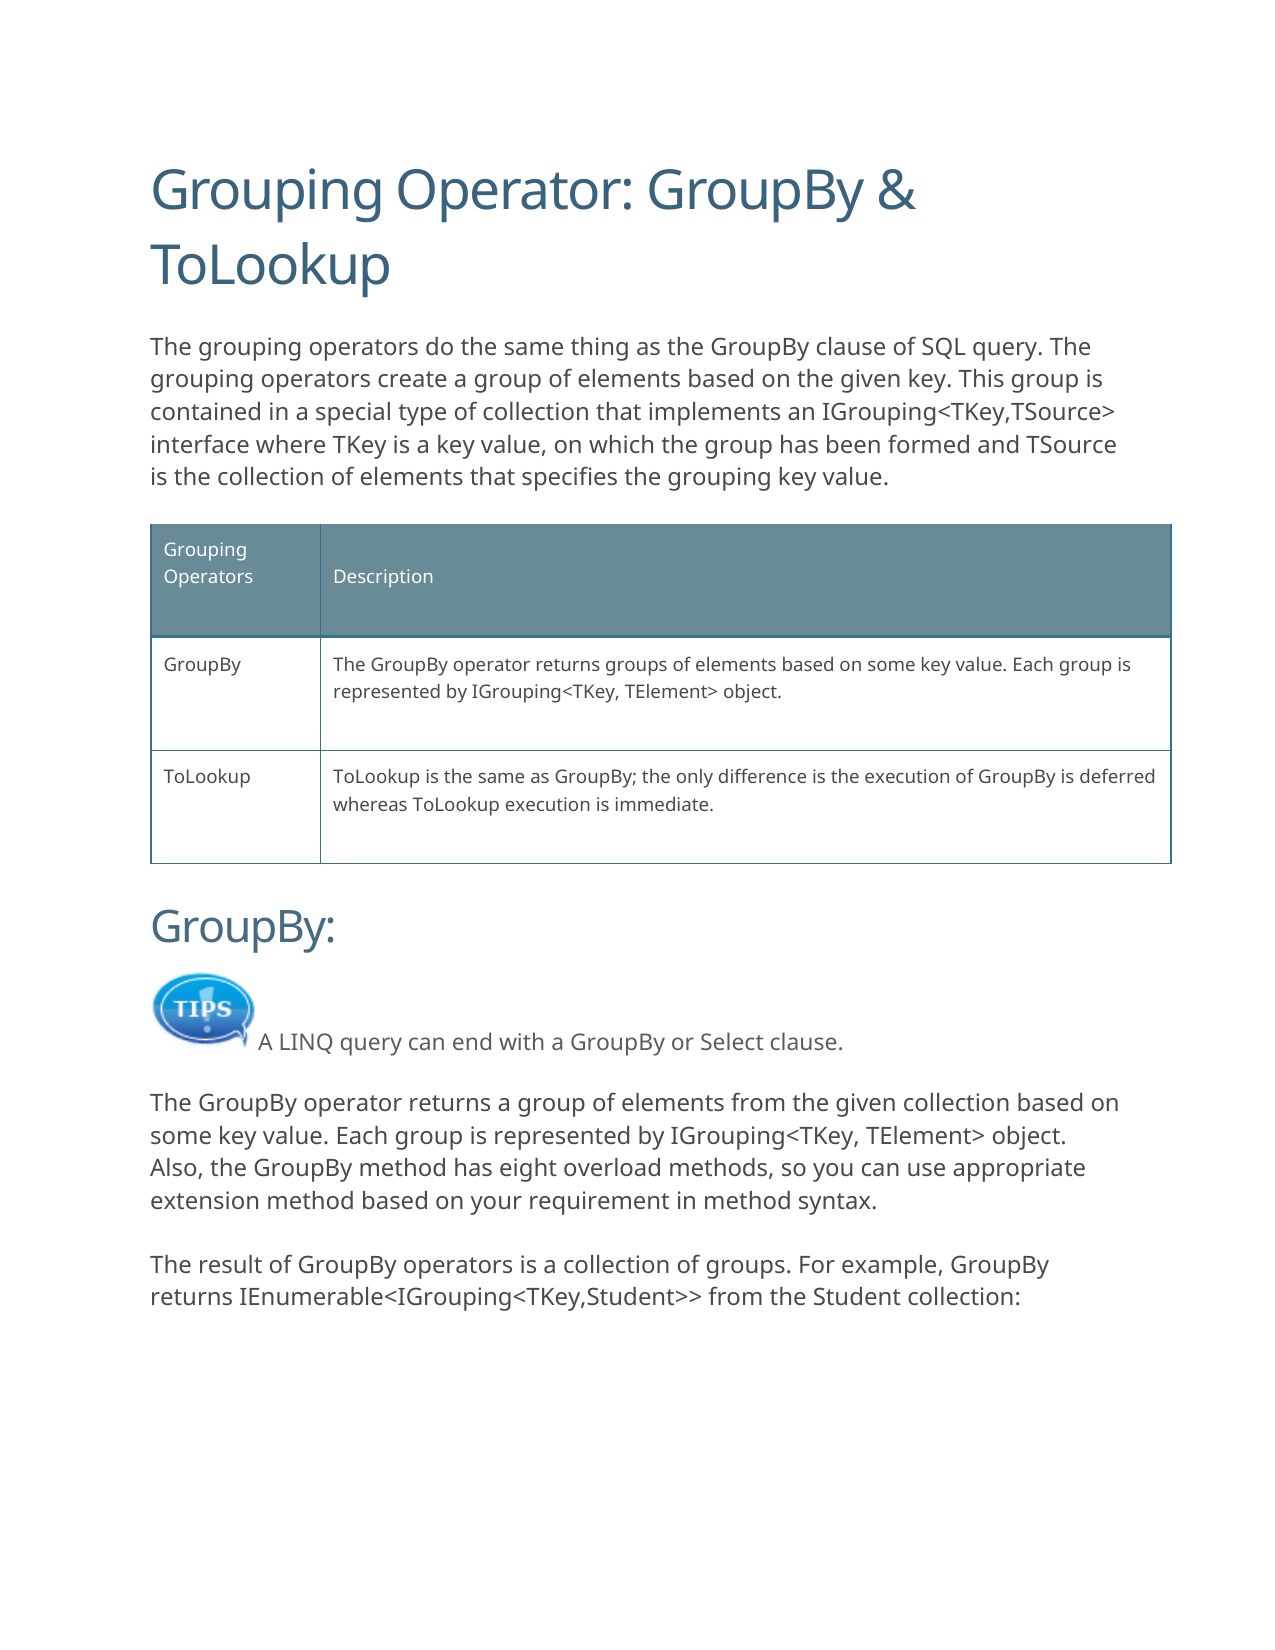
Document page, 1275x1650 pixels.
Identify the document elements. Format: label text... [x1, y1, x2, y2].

text A LINQ query can end with a GroupBy or Select clause. [150, 970, 1125, 1057]
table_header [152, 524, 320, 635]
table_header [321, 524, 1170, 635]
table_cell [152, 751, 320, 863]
subtitle Grouping Operator: GroupBy & ToLookup [150, 150, 1120, 300]
text The result of GroupBy operators is a collection of groups. For example, GroupBy returns IEnumerable<IGrouping<TKey,Student>> from the Student collection: [150, 1247, 1125, 1313]
text The grouping operators do the same thing as the GroupBy clause of SQL query. The grouping operators create a group of elements based on the given key. This group is contained in a special type of collection that implements an IGrouping<TKey,TSource> interface where TKey is a key value, on which the group has been formed and TSource is the collection of elements that specifies the grouping key value. [150, 329, 1125, 493]
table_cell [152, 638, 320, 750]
text The GroupBy operator returns a group of elements from the given collection based on some key value. Each group is represented by IGrouping<TKey, TElement> object. Also, the GroupBy method has eight overload methods, so you can use appropriate extension method based on your requirement in method syntax. [150, 1086, 1125, 1216]
subtitle GroupBy: [150, 894, 1120, 955]
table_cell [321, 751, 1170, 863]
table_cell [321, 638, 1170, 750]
picture [150, 970, 258, 1050]
